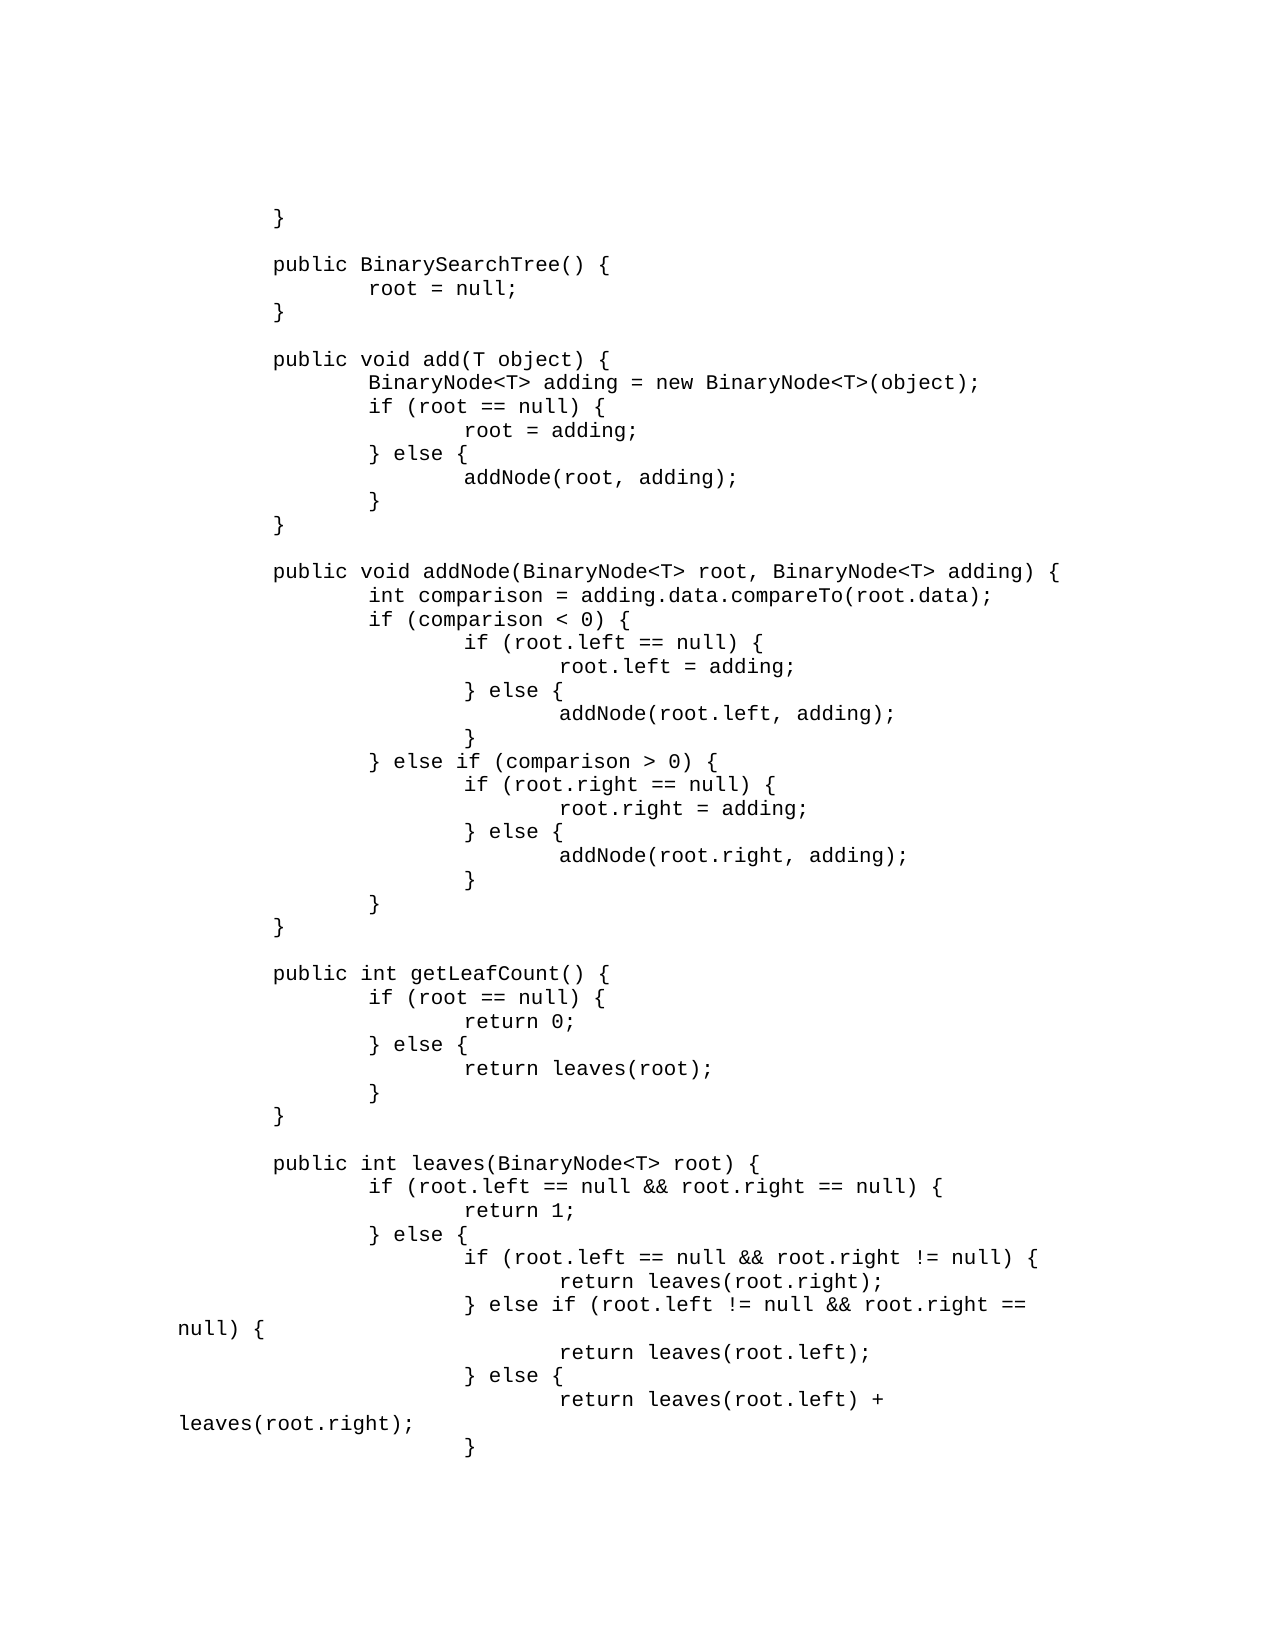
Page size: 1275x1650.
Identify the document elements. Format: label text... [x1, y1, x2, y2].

text root.left = adding; [177, 656, 1098, 680]
text } [177, 1105, 1098, 1129]
text } else if (comparison > 0) { [177, 751, 1098, 774]
text if (root.left == null && root.right == null) { [177, 1176, 1098, 1200]
text } [177, 491, 1098, 514]
text public void add(T object) { [177, 349, 1098, 372]
text public int getLeafCount() { [177, 963, 1098, 987]
text addNode(root.left, adding); [177, 703, 1098, 727]
text return 1; [177, 1200, 1098, 1223]
text if (root.left == null) { [177, 632, 1098, 656]
text if (root.right == null) { [177, 774, 1098, 798]
text } [177, 916, 1098, 940]
text } [177, 301, 1098, 325]
text } [177, 869, 1098, 892]
text addNode(root.right, adding); [177, 845, 1098, 869]
text if (root == null) { [177, 396, 1098, 419]
text return leaves(root.left) + leaves(root.right); [177, 1389, 1098, 1436]
text } else { [177, 443, 1098, 467]
text } [177, 1082, 1098, 1105]
text if (root.left == null && root.right != null) { [177, 1247, 1098, 1271]
text } else { [177, 822, 1098, 845]
text BinaryNode<T> adding = new BinaryNode<T>(object); [177, 372, 1098, 396]
text } else { [177, 680, 1098, 703]
text root.right = adding; [177, 798, 1098, 822]
text public void addNode(BinaryNode<T> root, BinaryNode<T> adding) { [177, 561, 1098, 585]
text if (comparison < 0) { [177, 609, 1098, 632]
text } [177, 727, 1098, 751]
text return leaves(root.left); [177, 1342, 1098, 1365]
text root = null; [177, 278, 1098, 301]
text } else { [177, 1365, 1098, 1389]
text } else { [177, 1223, 1098, 1247]
text return 0; [177, 1011, 1098, 1034]
text int comparison = adding.data.compareTo(root.data); [177, 585, 1098, 609]
text public BinarySearchTree() { [177, 254, 1098, 278]
text addNode(root, adding); [177, 467, 1098, 491]
text public int leaves(BinaryNode<T> root) { [177, 1153, 1098, 1176]
text } else { [177, 1034, 1098, 1058]
text } [177, 892, 1098, 916]
text if (root == null) { [177, 987, 1098, 1011]
text return leaves(root.right); [177, 1271, 1098, 1294]
text } [177, 514, 1098, 538]
text root = adding; [177, 419, 1098, 443]
text } [177, 207, 1098, 230]
text return leaves(root); [177, 1058, 1098, 1082]
text } [177, 1436, 1098, 1460]
text } else if (root.left != null && root.right == null) { [177, 1294, 1098, 1342]
